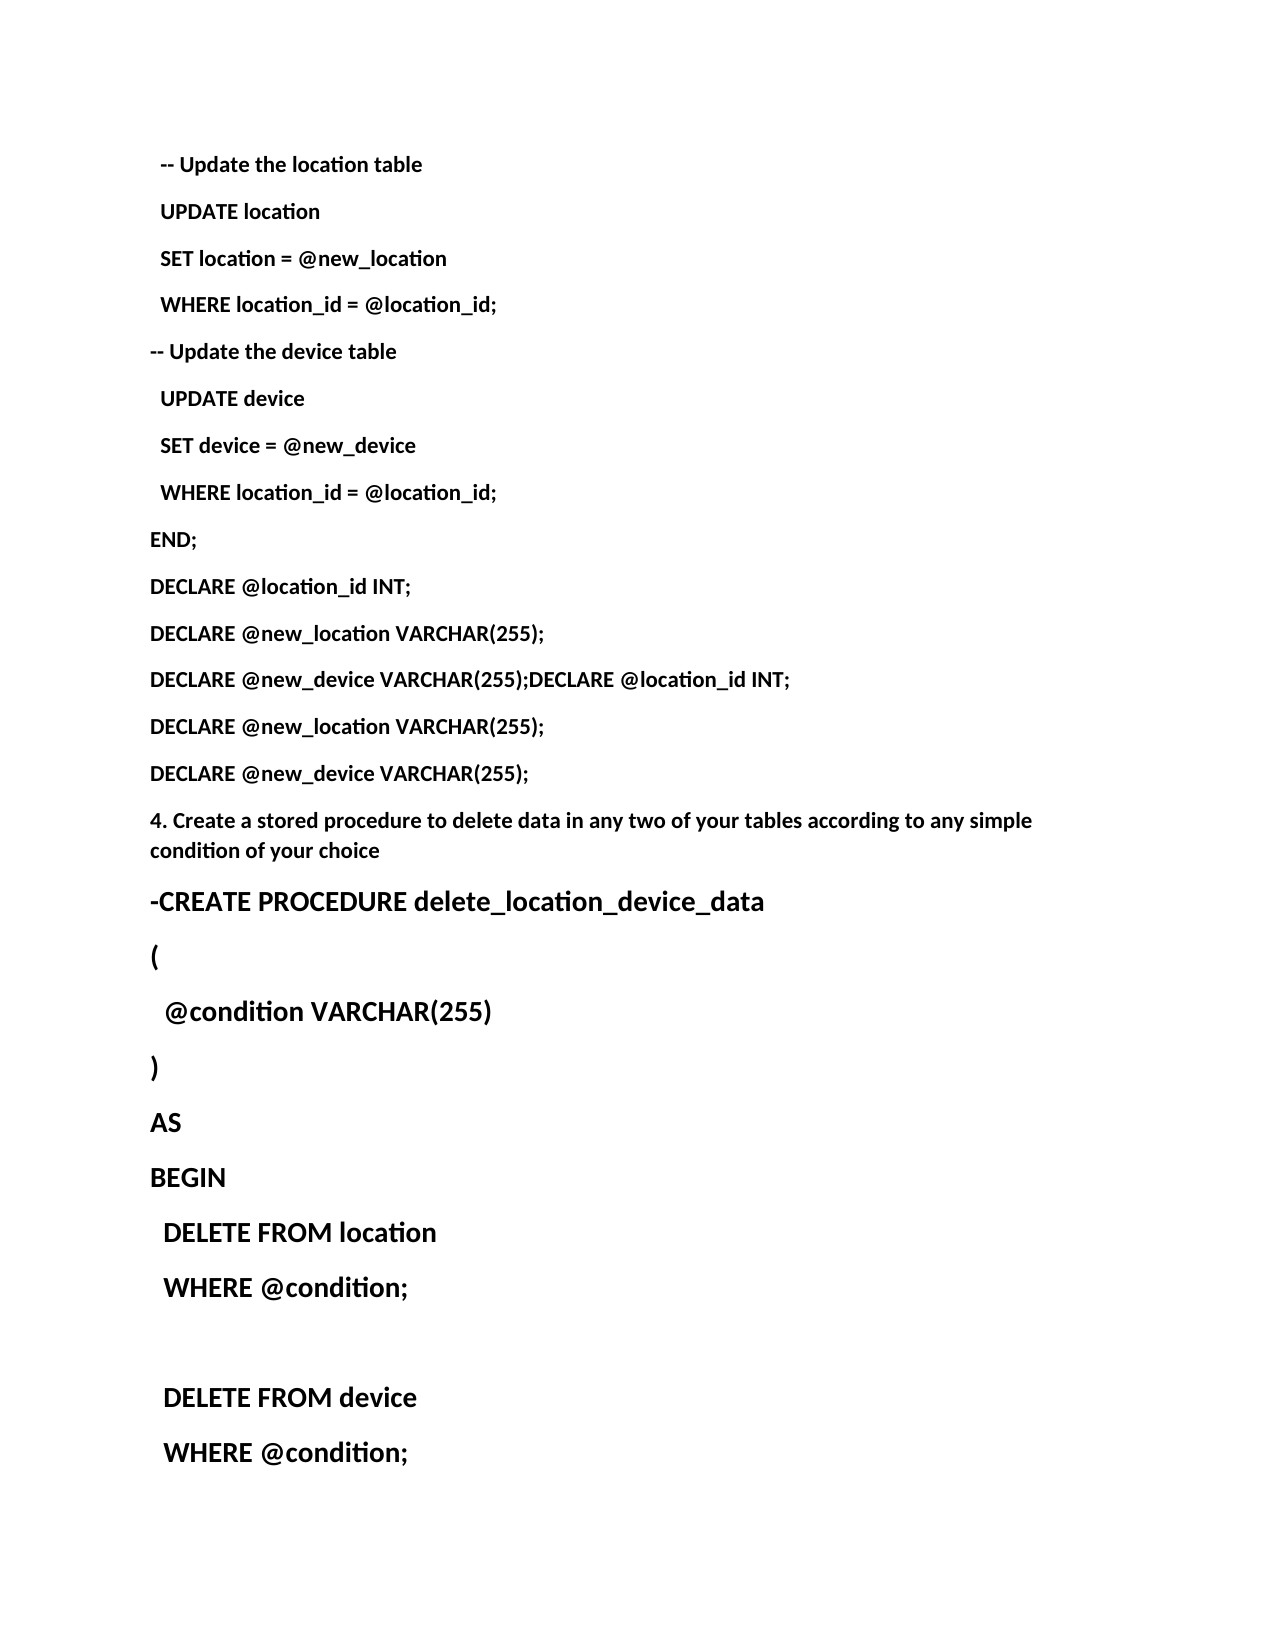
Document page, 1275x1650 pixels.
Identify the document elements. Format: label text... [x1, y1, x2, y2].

text -- Update the location table [150, 150, 1125, 178]
text DELETE FROM location [150, 1214, 1125, 1249]
text AS [150, 1104, 1125, 1139]
text ( [150, 938, 1125, 974]
text @condition VARCHAR(255) [150, 993, 1125, 1029]
text DELETE FROM device [150, 1379, 1125, 1415]
text 4. Create a stored procedure to delete data in any two of your tables according to any simple condition of your choice [150, 806, 1125, 864]
text WHERE @condition; [150, 1434, 1125, 1470]
text DECLARE @new_device VARCHAR(255); [150, 759, 1125, 787]
text DECLARE @new_location VARCHAR(255); [150, 712, 1125, 741]
text WHERE location_id = @location_id; [150, 291, 1125, 319]
text UPDATE location [150, 197, 1125, 225]
text DECLARE @location_id INT; [150, 572, 1125, 600]
text DECLARE @new_location VARCHAR(255); [150, 619, 1125, 647]
text END; [150, 525, 1125, 553]
text -- Update the device table [150, 337, 1125, 366]
text SET location = @new_location [150, 244, 1125, 272]
text DECLARE @new_device VARCHAR(255);DECLARE @location_id INT; [150, 666, 1125, 694]
text SET device = @new_device [150, 431, 1125, 459]
text WHERE location_id = @location_id; [150, 478, 1125, 506]
text -CREATE PROCEDURE delete_location_device_data [150, 883, 1125, 919]
text UPDATE device [150, 384, 1125, 412]
text BEGIN [150, 1159, 1125, 1194]
text WHERE @condition; [150, 1269, 1125, 1305]
text ) [150, 1049, 1125, 1084]
